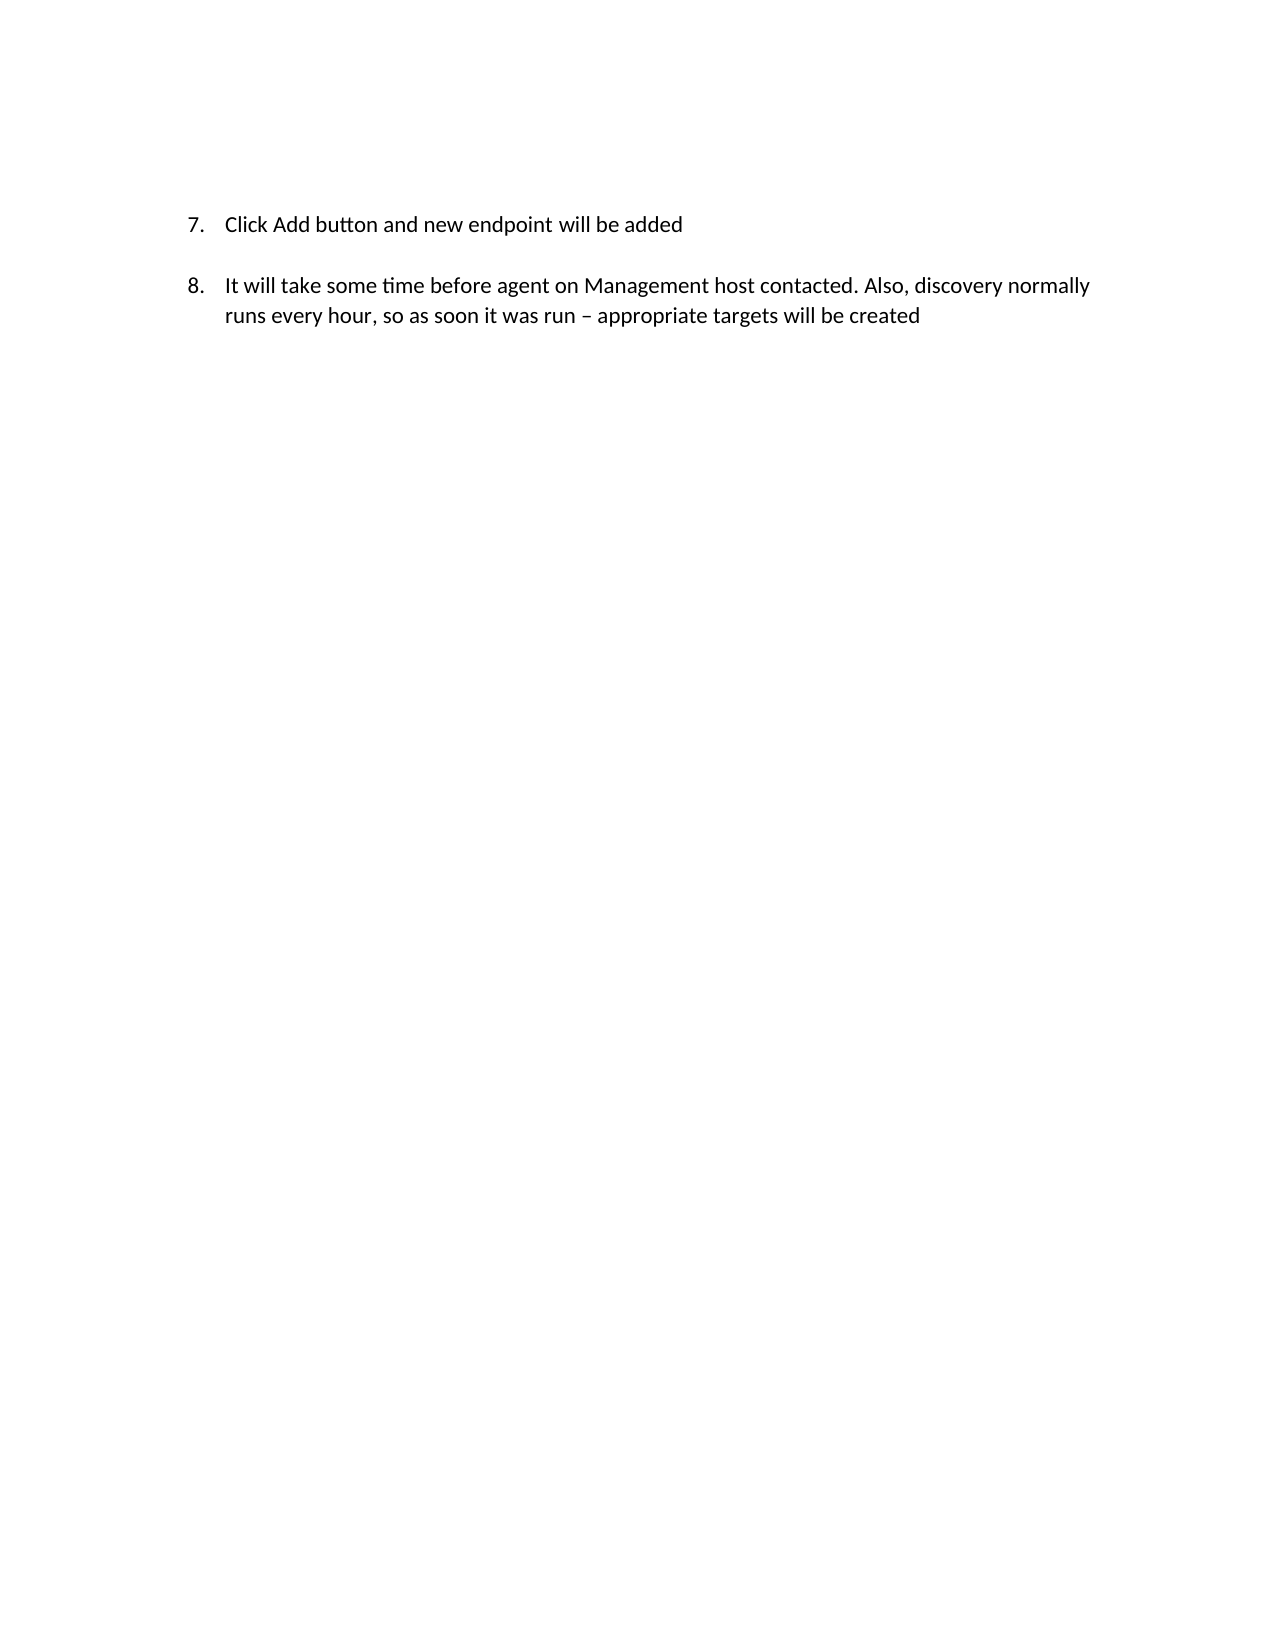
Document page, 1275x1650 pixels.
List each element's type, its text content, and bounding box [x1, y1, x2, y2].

list Click Add button and new endpoint will be added [187, 210, 1125, 238]
list It will take some time before agent on Management host contacted. Also, discovery normally runs every hour, so as soon it was run – appropriate targets will be created [187, 271, 1125, 329]
